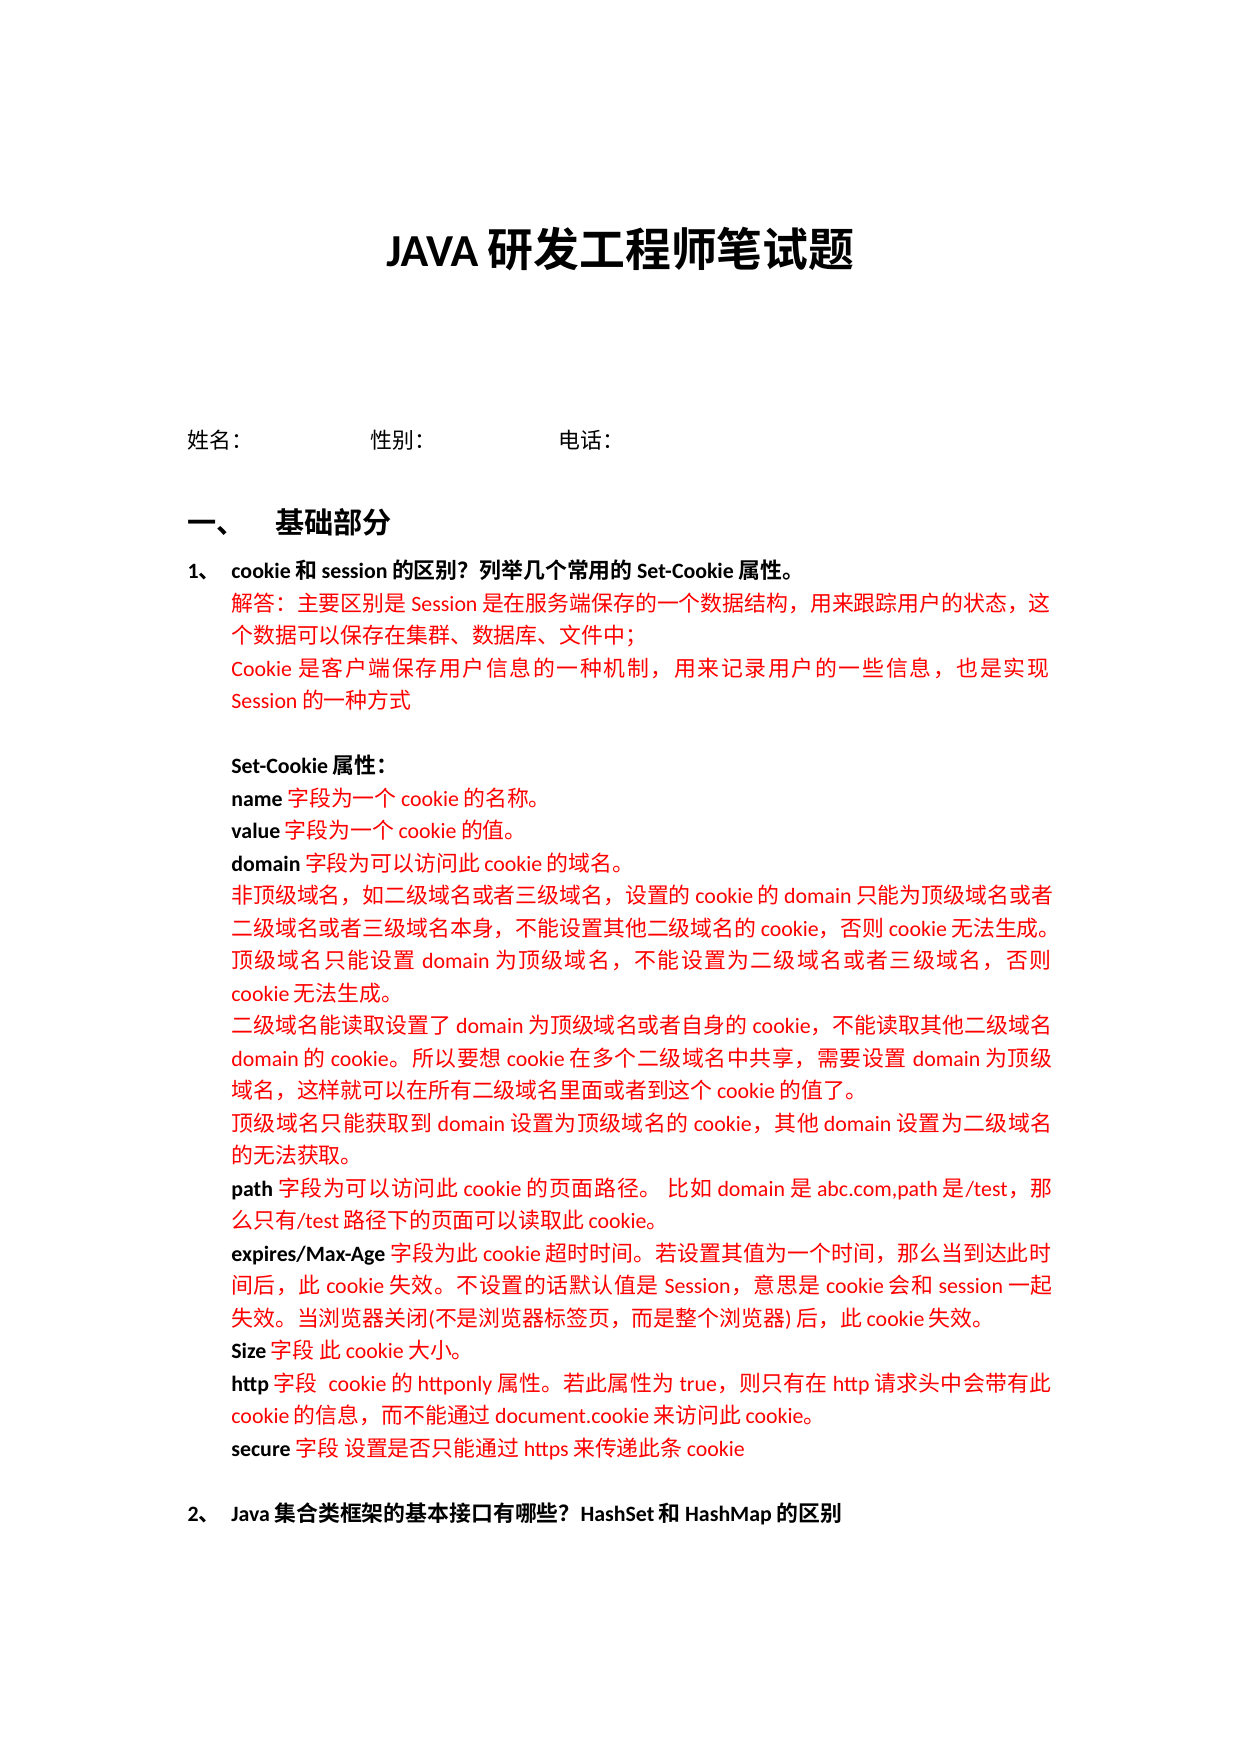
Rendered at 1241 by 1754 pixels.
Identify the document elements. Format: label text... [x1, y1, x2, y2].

subtitle JAVA研发工程师笔试题 [187, 197, 1053, 295]
text path字段为可以访问此cookie的页面路径。 比如domain是abc.com,path是/test，那么只有/test路径下的页面可以读取此cookie。 [231, 1170, 1053, 1235]
text Set-Cookie属性： [231, 748, 1053, 780]
text domain字段为可以访问此cookie的域名。 [231, 845, 1053, 878]
list 基础部分 [187, 488, 1053, 553]
text 姓名： 性别： 电话： [187, 423, 1053, 455]
text secure 字段 设置是否只能通过https来传递此条cookie [231, 1430, 1053, 1463]
text 二级域名能读取设置了domain为顶级域名或者自身的cookie，不能读取其他二级域名domain的cookie。所以要想cookie在多个二级域名中共享，需要设置domain为顶级域名，这样就可以在所有二级域名里面或者到这个cookie的值了。 顶级域名只能获取到domain设置为顶级域名的cookie，其他domain设置为二级域名的无法获取。 [231, 1008, 1053, 1170]
text expires/Max-Age 字段为此cookie超时时间。若设置其值为一个时间，那么当到达此时间后，此cookie失效。不设置的话默认值是Session，意思是cookie会和session一起失效。当浏览器关闭(不是浏览器标签页，而是整个浏览器) 后，此cookie失效。 [231, 1235, 1053, 1333]
list cookie和session的区别？列举几个常用的Set-Cookie属性。 [187, 553, 1053, 585]
text value字段为一个cookie的值。 [231, 813, 1053, 845]
text Size字段 此cookie大小。 [231, 1333, 1053, 1365]
text 非顶级域名，如二级域名或者三级域名，设置的cookie的domain只能为顶级域名或者二级域名或者三级域名本身，不能设置其他二级域名的cookie，否则cookie无法生成。 [231, 878, 1053, 943]
text name字段为一个cookie的名称。 [231, 780, 1053, 813]
list Java集合类框架的基本接口有哪些？HashSet和HashMap的区别 [187, 1495, 1053, 1528]
text 顶级域名只能设置domain为顶级域名，不能设置为二级域名或者三级域名，否则cookie无法生成。 [231, 943, 1053, 1008]
text http字段 cookie的httponly属性。若此属性为true，则只有在http请求头中会带有此cookie的信息，而不能通过document.cookie来访问此cookie。 [231, 1365, 1053, 1430]
text 解答：主要区别是Session是在服务端保存的一个数据结构，用来跟踪用户的状态，这个数据可以保存在集群、数据库、文件中； Cookie是客户端保存用户信息的一种机制，用来记录用户的一些信息，也是实现Session的一种方式 [231, 585, 1053, 715]
